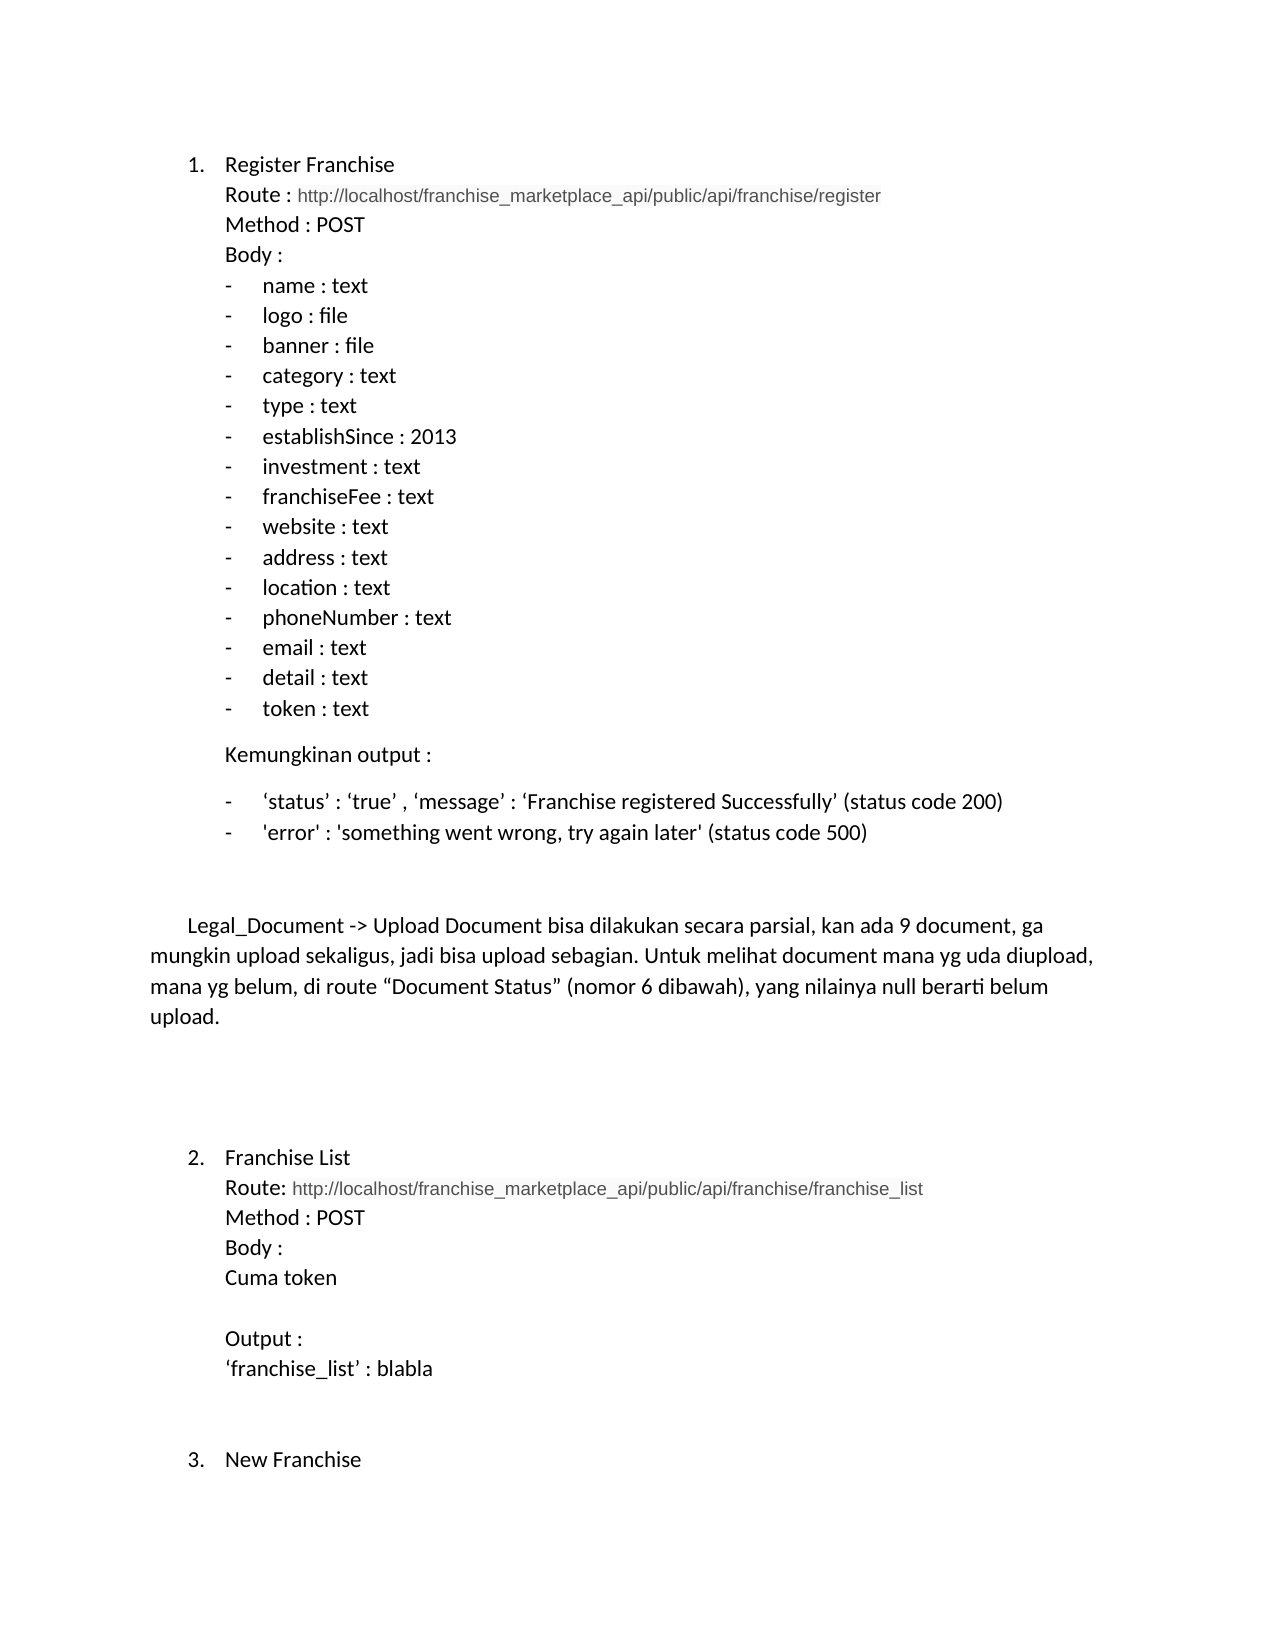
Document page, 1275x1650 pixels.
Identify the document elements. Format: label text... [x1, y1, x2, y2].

list Franchise List [187, 1143, 1125, 1171]
list ‘franchise_list’ : blabla [225, 1354, 1125, 1382]
list detail : text [225, 663, 1125, 692]
list Register Franchise [187, 150, 1125, 178]
list phoneNumber : text [225, 603, 1125, 631]
list address : text [225, 543, 1125, 571]
list token : text [225, 694, 1125, 722]
list email : text [225, 633, 1125, 661]
list location : text [225, 573, 1125, 601]
list Method : POST [225, 1203, 1125, 1231]
list Output : [225, 1324, 1125, 1352]
list website : text [225, 512, 1125, 541]
text Legal_Document -> Upload Document bisa dilakukan secara parsial, kan ada 9 document, ga mungkin upload sekaligus, jadi bisa upload sebagian. Untuk melihat document mana yg uda diupload, mana yg belum, di route “Document Status” (nomor 6 dibawah), yang nilainya null berarti belum upload. [150, 911, 1125, 1030]
list establishSince : 2013 [225, 422, 1125, 450]
list investment : text [225, 452, 1125, 480]
list category : text [225, 361, 1125, 389]
list 'error' : 'something went wrong, try again later' (status code 500) [225, 818, 1125, 846]
list name : text [225, 271, 1125, 299]
list Route : http://localhost/franchise_marketplace_api/public/api/franchise/register [225, 180, 1125, 208]
list Route: http://localhost/franchise_marketplace_api/public/api/franchise/franchise_list [225, 1173, 1125, 1201]
list type : text [225, 392, 1125, 420]
list New Franchise [187, 1445, 1125, 1473]
list Body : [225, 1233, 1125, 1261]
list ‘status’ : ‘true’ , ‘message’ : ‘Franchise registered Successfully’ (status code 200) [225, 787, 1125, 816]
text Kemungkinan output : [225, 741, 1125, 769]
list franchiseFee : text [225, 482, 1125, 510]
list logo : file [225, 301, 1125, 329]
list banner : file [225, 331, 1125, 359]
list Method : POST [225, 210, 1125, 238]
list Cuma token [225, 1263, 1125, 1292]
list Body : [225, 241, 1125, 269]
